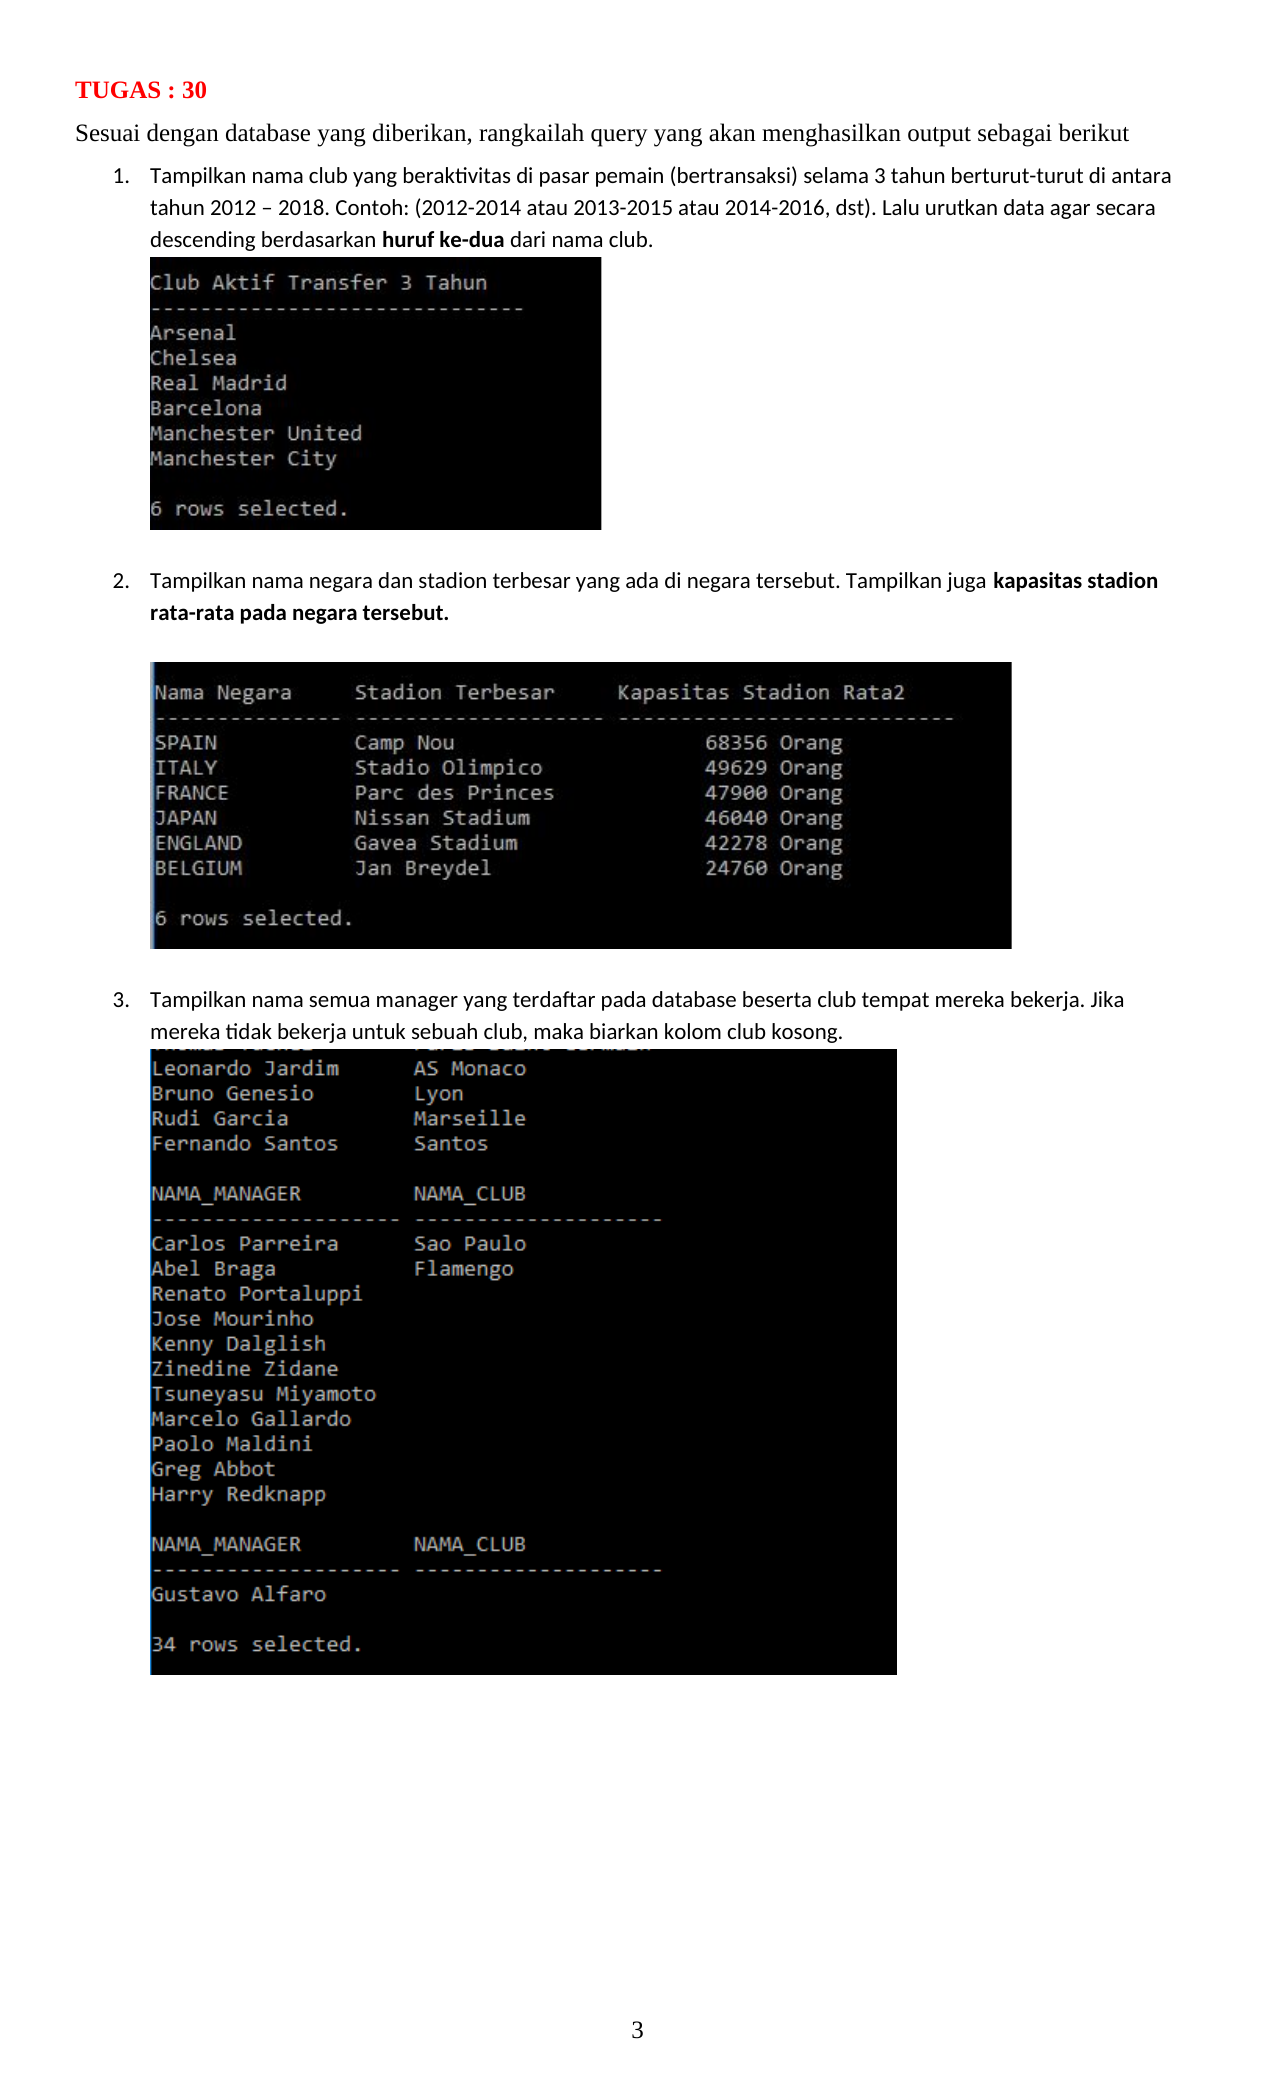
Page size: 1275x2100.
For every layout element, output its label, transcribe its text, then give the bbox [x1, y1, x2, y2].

picture [150, 257, 602, 530]
picture [150, 662, 1012, 949]
list Tampilkan nama club yang beraktivitas di pasar pemain (bertransaksi) selama 3 tahun berturut-turut di antara tahun 2012 – 2018. Contoh: (2012-2014 atau 2013-2015 atau 2014-2016, dst). Lalu urutkan data agar secara descending berdasarkan huruf ke-dua dari nama club. [112, 161, 1200, 254]
picture [150, 1049, 897, 1675]
list Tampilkan nama negara dan stadion terbesar yang ada di negara tersebut. Tampilkan juga kapasitas stadion rata-rata pada negara tersebut. [112, 566, 1200, 626]
list Tampilkan nama semua manager yang terdaftar pada database beserta club tempat mereka bekerja. Jika mereka tidak bekerja untuk sebuah club, maka biarkan kolom club kosong. [112, 985, 1200, 1045]
text TUGAS : 30 [75, 75, 1200, 104]
text Sesuai dengan database yang diberikan, rangkailah query yang akan menghasilkan output sebagai berikut [75, 118, 1200, 147]
